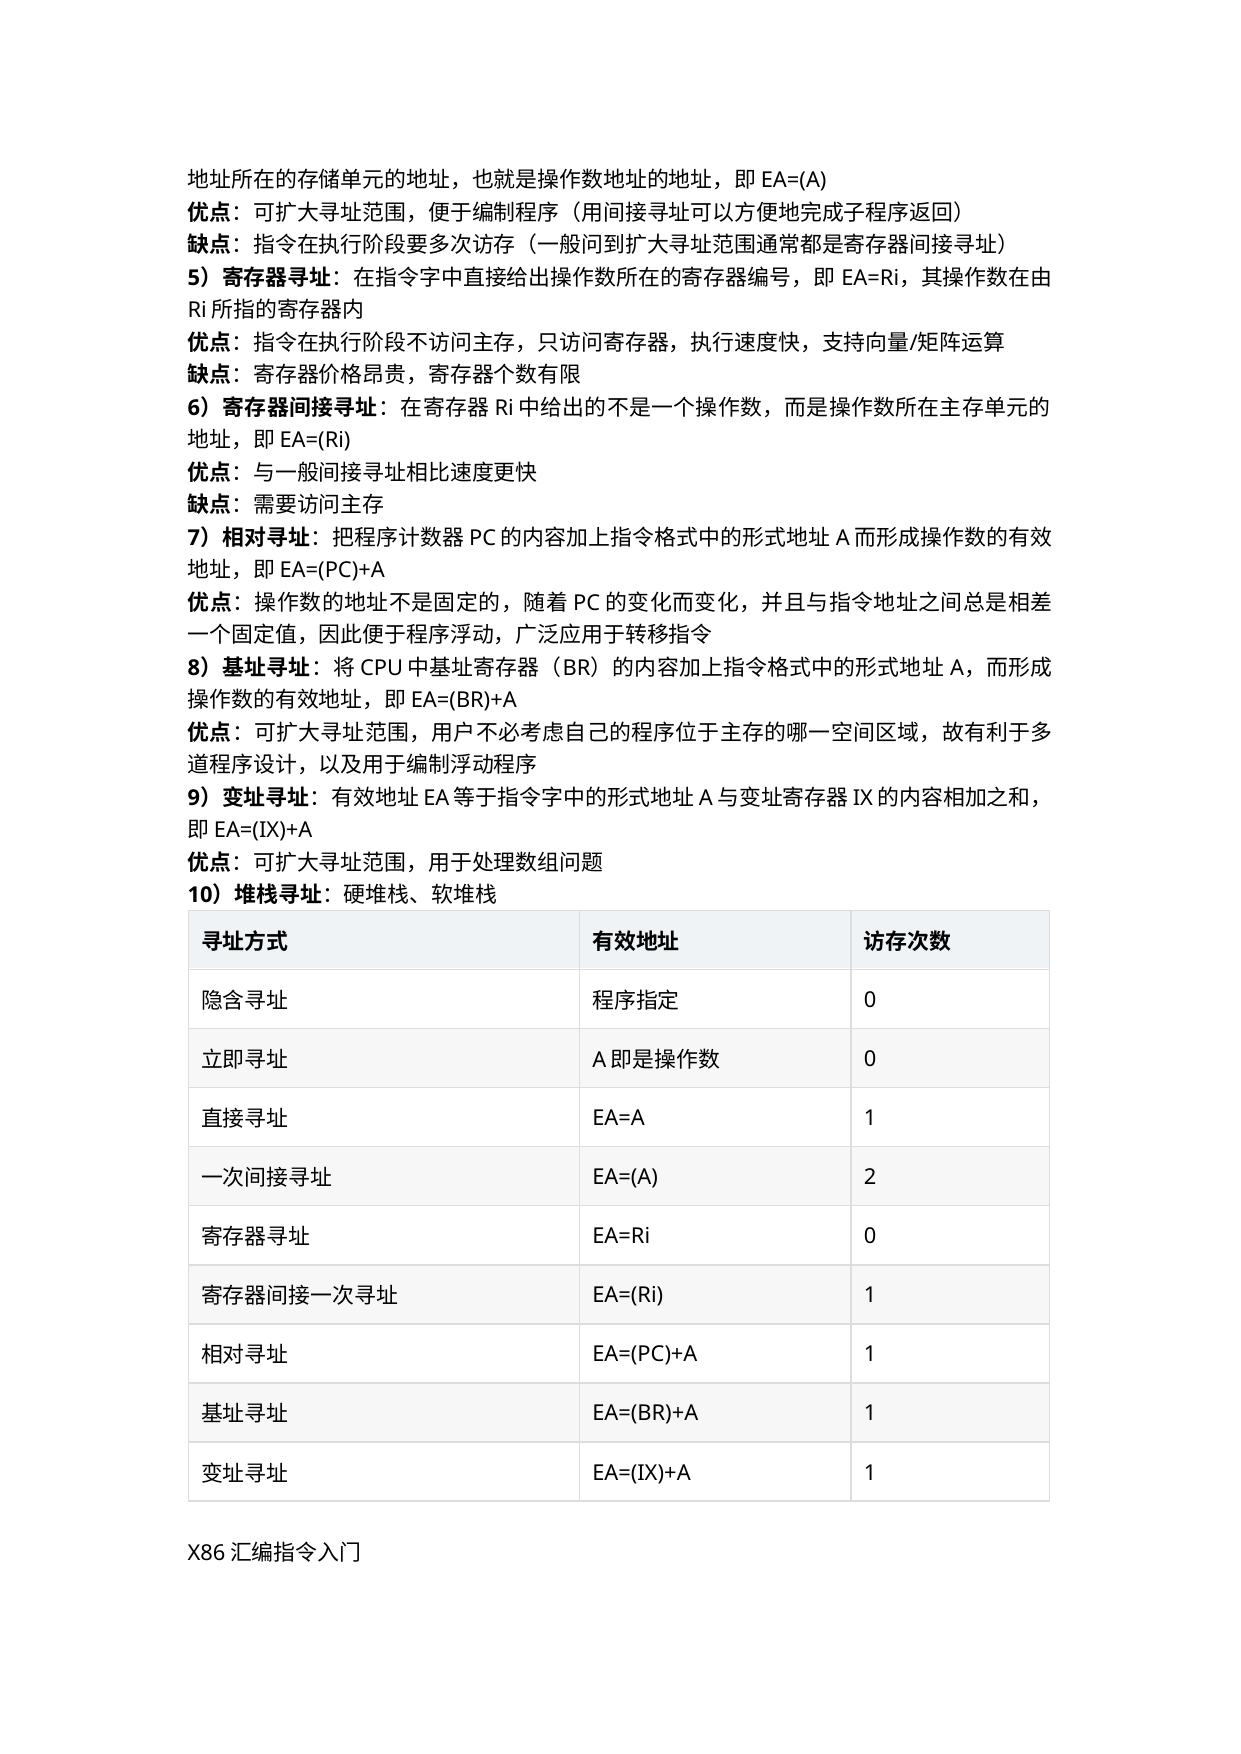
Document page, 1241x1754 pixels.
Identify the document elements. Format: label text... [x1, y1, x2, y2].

table_header 寻址方式 [189, 911, 579, 968]
table_header 有效地址 [580, 911, 850, 968]
table_cell A即是操作数 [580, 1029, 850, 1087]
table_cell 直接寻址 [189, 1088, 579, 1146]
table_cell 相对寻址 [189, 1325, 579, 1382]
table_cell 程序指定 [580, 970, 850, 1028]
table_cell 立即寻址 [189, 1029, 579, 1087]
table_cell EA=(Ri) [580, 1266, 850, 1323]
table_cell EA=A [580, 1088, 850, 1146]
text 10）堆栈寻址：硬堆栈、软堆栈 [187, 877, 1053, 909]
table_cell EA=(IX)+A [580, 1443, 850, 1500]
table_cell 基址寻址 [189, 1384, 579, 1441]
text 7）相对寻址：把程序计数器PC的内容加上指令格式中的形式地址A而形成操作数的有效地址，即EA=(PC)+A 优点：操作数的地址不是固定的，随着PC的变化而变化，并且与指令地址之间总是相差一个固定值，因此便于程序浮动，广泛应用于转移指令 [187, 519, 1053, 649]
table_cell 1 [852, 1088, 1049, 1146]
table_cell EA=(BR)+A [580, 1384, 850, 1441]
table_cell 一次间接寻址 [189, 1147, 579, 1205]
table_cell 1 [852, 1443, 1049, 1500]
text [187, 162, 1053, 259]
table_cell 2 [852, 1147, 1049, 1205]
text 5）寄存器寻址：在指令字中直接给出操作数所在的寄存器编号，即EA=Ri，其操作数在由Ri所指的寄存器内 优点：指令在执行阶段不访问主存，只访问寄存器，执行速度快，支持向量/矩阵运算 缺点：寄存器价格昂贵，寄存器个数有限 [187, 259, 1053, 389]
text X86汇编指令入门 [187, 1534, 1053, 1567]
table_cell 寄存器间接一次寻址 [189, 1266, 579, 1323]
table_cell 0 [852, 1206, 1049, 1264]
table_header 访存次数 [852, 911, 1049, 968]
table_cell 变址寻址 [189, 1443, 579, 1500]
table_cell EA=(PC)+A [580, 1325, 850, 1382]
table_cell 0 [852, 1029, 1049, 1087]
text 8）基址寻址：将CPU中基址寄存器（BR）的内容加上指令格式中的形式地址A，而形成操作数的有效地址，即EA=(BR)+A 优点：可扩大寻址范围，用户不必考虑自己的程序位于主存的哪一空间区域，故有利于多道程序设计，以及用于编制浮动程序 [187, 649, 1053, 779]
table_cell EA=Ri [580, 1206, 850, 1264]
table_cell 1 [852, 1266, 1049, 1323]
table_cell 0 [852, 970, 1049, 1028]
text 9）变址寻址：有效地址EA等于指令字中的形式地址A与变址寄存器IX的内容相加之和，即EA=(IX)+A 优点：可扩大寻址范围，用于处理数组问题 [187, 779, 1053, 877]
table_cell EA=(A) [580, 1147, 850, 1205]
table_cell 隐含寻址 [189, 970, 579, 1028]
table_cell 1 [852, 1325, 1049, 1382]
text 6）寄存器间接寻址：在寄存器Ri中给出的不是一个操作数，而是操作数所在主存单元的地址，即EA=(Ri) 优点：与一般间接寻址相比速度更快 缺点：需要访问主存 [187, 389, 1053, 519]
table_cell 寄存器寻址 [189, 1206, 579, 1264]
table_cell 1 [852, 1384, 1049, 1441]
